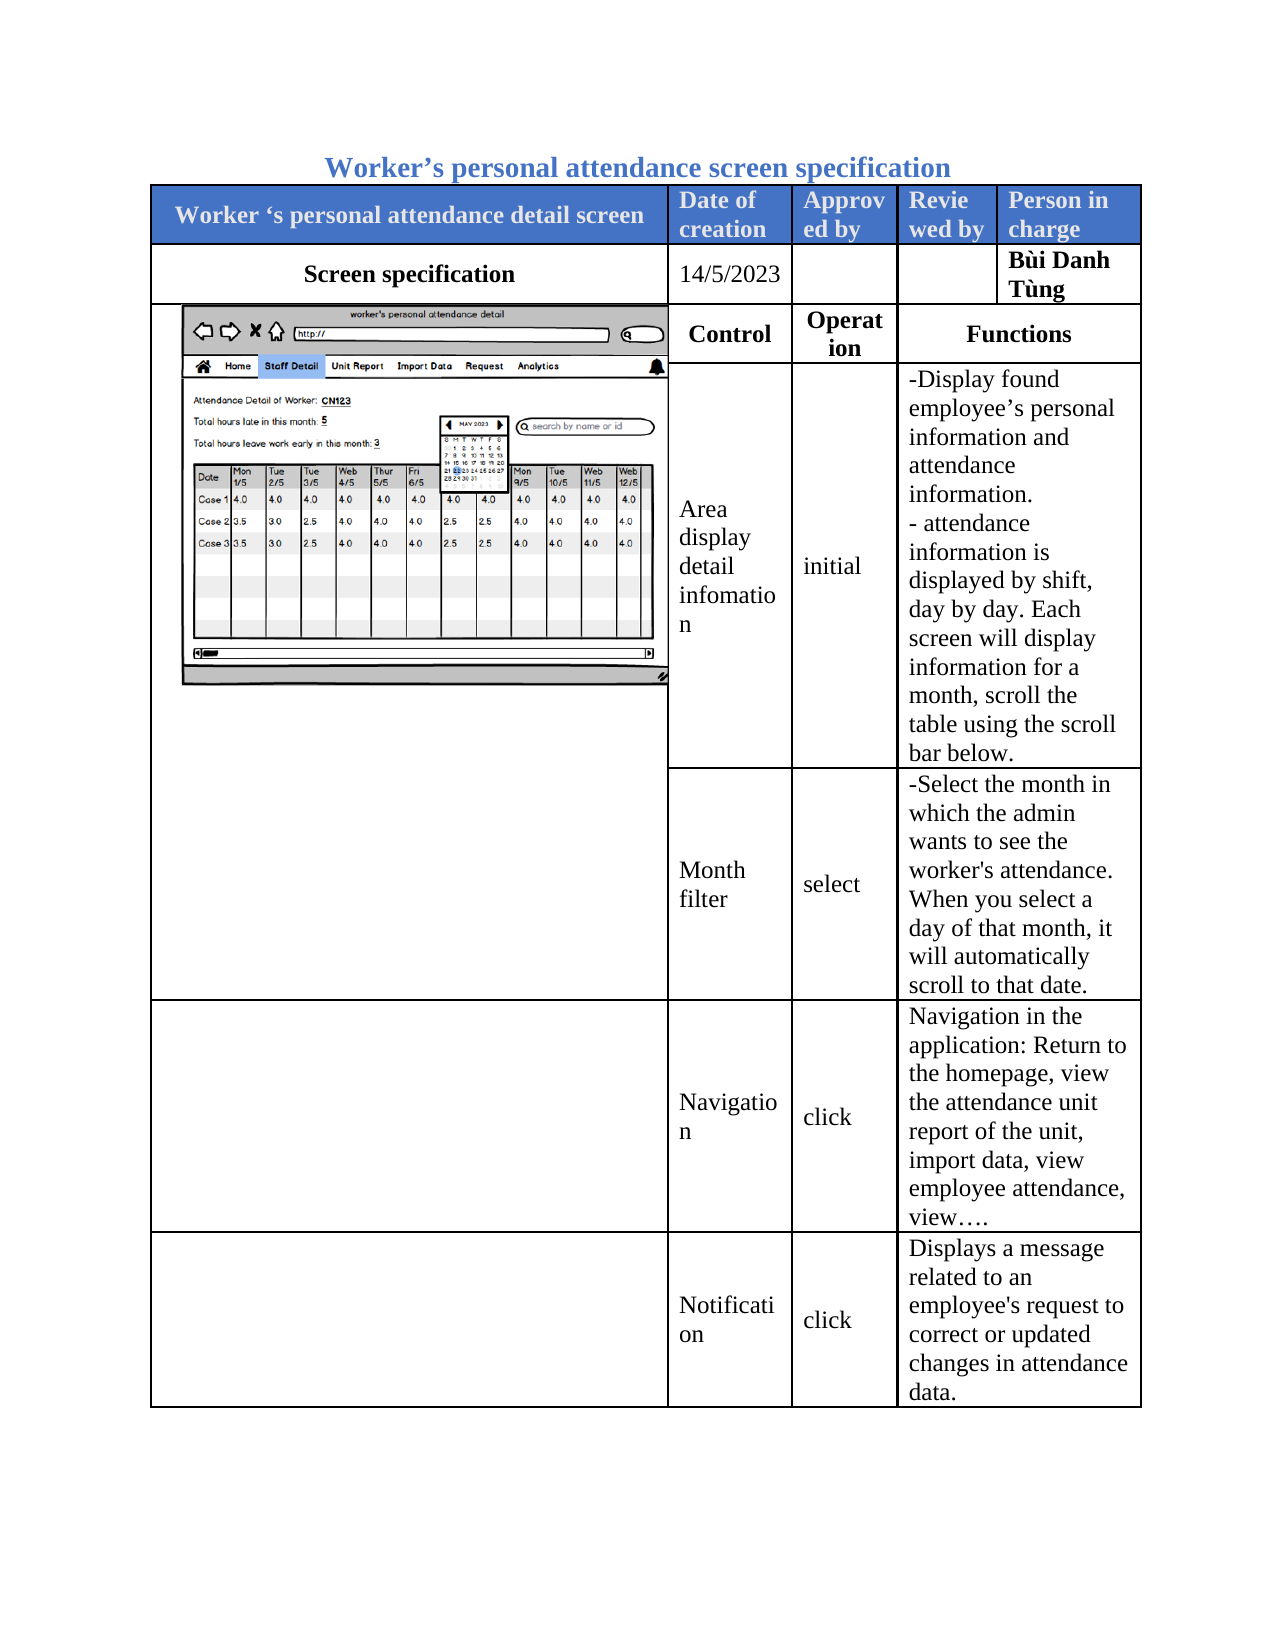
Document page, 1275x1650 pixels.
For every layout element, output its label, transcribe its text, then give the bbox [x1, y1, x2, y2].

table_cell Functions [899, 305, 1140, 362]
table_cell Navigation in the application: Return to the homepage, view the attendance unit report of the unit, import data, view employee attendance, view…. [899, 1001, 1140, 1231]
table_cell 14/5/2023 [669, 245, 791, 303]
table_cell [899, 245, 996, 303]
table_header Worker ‘s personal attendance detail screen [152, 186, 667, 243]
table_cell [793, 245, 896, 303]
table_cell Bùi Danh Tùng [998, 245, 1140, 303]
table_cell Area display detail infomation [669, 364, 791, 767]
table_header Reviewed by [899, 186, 996, 243]
table_cell Control [669, 305, 791, 362]
table_cell Displays a message related to an employee's request to correct or updated changes in attendance data. [899, 1233, 1140, 1406]
table_cell Operation [793, 305, 896, 362]
table_header Approved by [793, 186, 896, 243]
table_cell click [793, 1001, 896, 1231]
table_cell Month filter [669, 769, 791, 999]
table_cell Notification [669, 1233, 791, 1406]
table_cell Screen specification [152, 245, 667, 303]
table_cell [152, 1001, 667, 1231]
table_header Person in charge [998, 186, 1140, 243]
table_cell -Select the month in which the admin wants to see the worker's attendance. When you select a day of that month, it will automatically scroll to that date. [899, 769, 1140, 999]
table_cell -Display found employee’s personal information and attendance information. - attendance information is displayed by shift, day by day. Each screen will display information for a month, scroll the table using the scroll bar below. [899, 364, 1140, 767]
table_cell select [793, 769, 896, 999]
table_cell initial [793, 364, 896, 767]
table_cell [152, 1233, 667, 1406]
table_cell Navigation [669, 1001, 791, 1231]
table_cell click [793, 1233, 896, 1406]
table_cell [152, 305, 667, 999]
text Worker’s personal attendance screen specification [150, 150, 1125, 183]
table_header Date of creation [669, 186, 791, 243]
